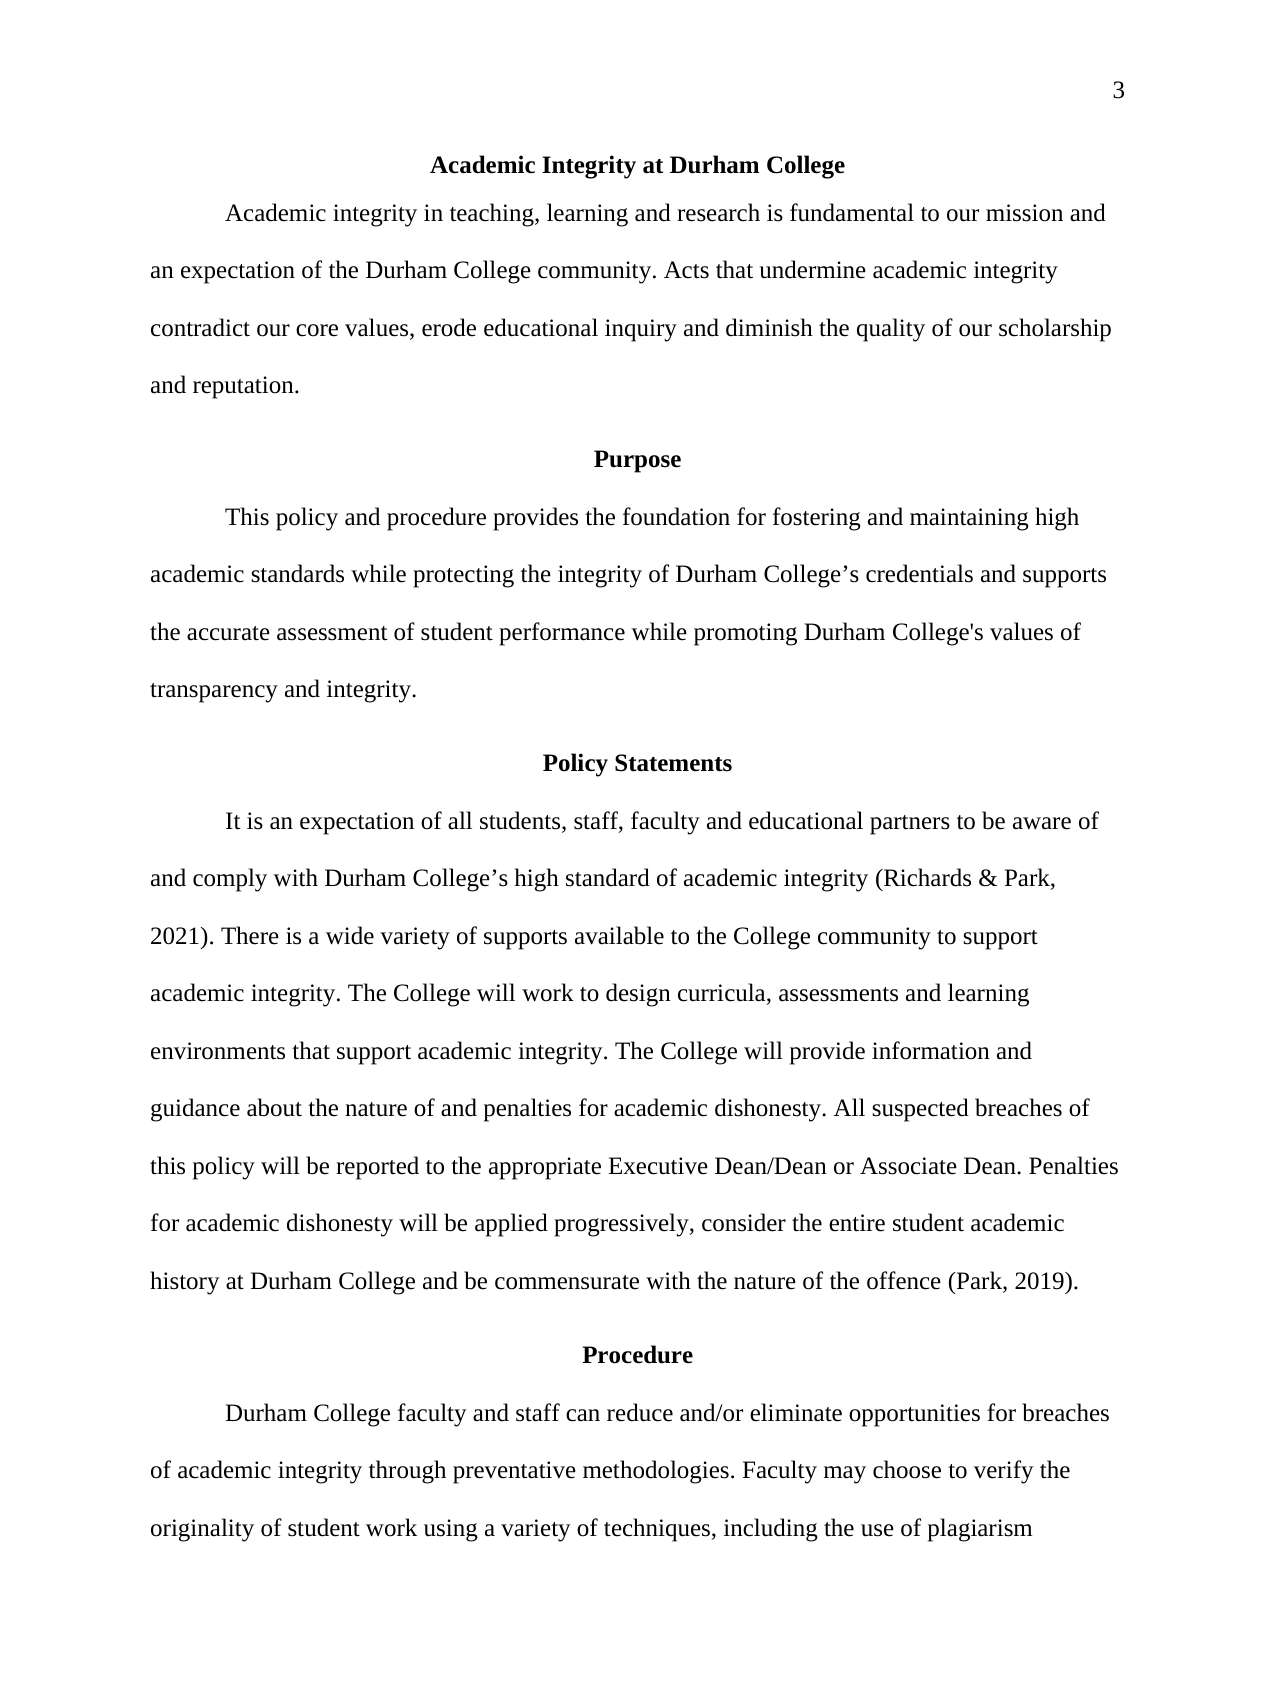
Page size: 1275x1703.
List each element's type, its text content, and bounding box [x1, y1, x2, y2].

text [150, 1398, 1125, 1541]
text Academic integrity in teaching, learning and research is fundamental to our mission and an expectation of the Durham College community. Acts that undermine academic integrity contradict our core values, erode educational inquiry and diminish the quality of our scholarship and reputation. [150, 198, 1125, 399]
text Purpose [150, 444, 1125, 473]
text Policy Statements [150, 748, 1125, 777]
text It is an expectation of all students, staff, faculty and educational partners to be aware of and comply with Durham College’s high standard of academic integrity. There is a wide variety of supports available to the College community to support academic integrity. The College will work to design curricula, assessments and learning environments that support academic integrity. The College will provide information and guidance about the nature of and penalties for academic dishonesty. All suspected breaches of this policy will be reported to the appropriate Executive Dean/Dean or Associate Dean. Penalties for academic dishonesty will be applied progressively, consider the entire student academic history at Durham College and be commensurate with the nature of the offence. [150, 806, 1125, 1295]
text This policy and procedure provides the foundation for fostering and maintaining high academic standards while protecting the integrity of Durham College’s credentials and supports the accurate assessment of student performance while promoting Durham College's values of transparency and integrity. [150, 502, 1125, 703]
text Procedure [150, 1340, 1125, 1369]
text Academic Integrity at Durham College [150, 150, 1125, 179]
